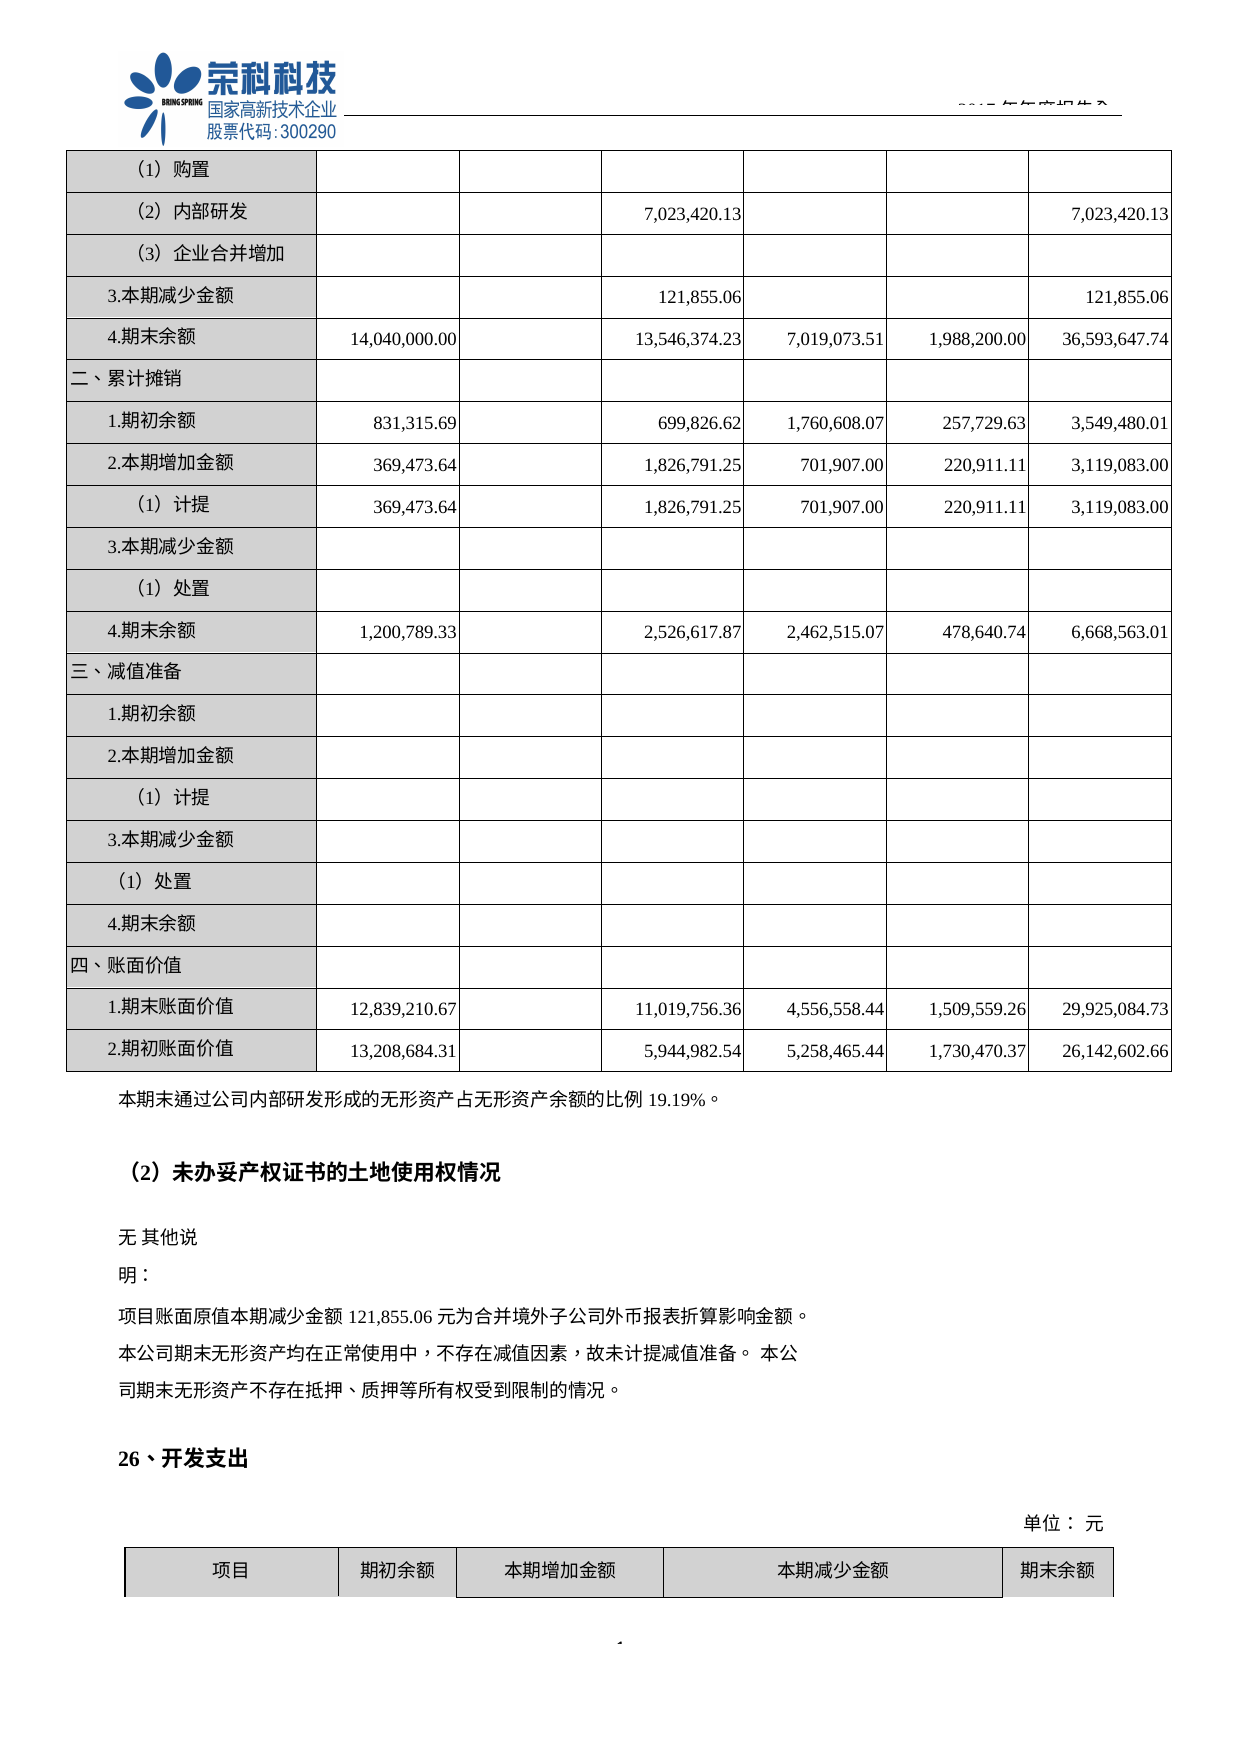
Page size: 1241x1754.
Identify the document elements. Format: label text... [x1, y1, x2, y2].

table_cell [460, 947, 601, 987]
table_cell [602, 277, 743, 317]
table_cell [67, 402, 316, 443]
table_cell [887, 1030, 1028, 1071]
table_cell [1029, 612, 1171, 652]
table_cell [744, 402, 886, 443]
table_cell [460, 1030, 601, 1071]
picture [118, 51, 344, 147]
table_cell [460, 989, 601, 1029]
subtitle （2）未办妥产权证书的土地使用权情况 [118, 1157, 813, 1186]
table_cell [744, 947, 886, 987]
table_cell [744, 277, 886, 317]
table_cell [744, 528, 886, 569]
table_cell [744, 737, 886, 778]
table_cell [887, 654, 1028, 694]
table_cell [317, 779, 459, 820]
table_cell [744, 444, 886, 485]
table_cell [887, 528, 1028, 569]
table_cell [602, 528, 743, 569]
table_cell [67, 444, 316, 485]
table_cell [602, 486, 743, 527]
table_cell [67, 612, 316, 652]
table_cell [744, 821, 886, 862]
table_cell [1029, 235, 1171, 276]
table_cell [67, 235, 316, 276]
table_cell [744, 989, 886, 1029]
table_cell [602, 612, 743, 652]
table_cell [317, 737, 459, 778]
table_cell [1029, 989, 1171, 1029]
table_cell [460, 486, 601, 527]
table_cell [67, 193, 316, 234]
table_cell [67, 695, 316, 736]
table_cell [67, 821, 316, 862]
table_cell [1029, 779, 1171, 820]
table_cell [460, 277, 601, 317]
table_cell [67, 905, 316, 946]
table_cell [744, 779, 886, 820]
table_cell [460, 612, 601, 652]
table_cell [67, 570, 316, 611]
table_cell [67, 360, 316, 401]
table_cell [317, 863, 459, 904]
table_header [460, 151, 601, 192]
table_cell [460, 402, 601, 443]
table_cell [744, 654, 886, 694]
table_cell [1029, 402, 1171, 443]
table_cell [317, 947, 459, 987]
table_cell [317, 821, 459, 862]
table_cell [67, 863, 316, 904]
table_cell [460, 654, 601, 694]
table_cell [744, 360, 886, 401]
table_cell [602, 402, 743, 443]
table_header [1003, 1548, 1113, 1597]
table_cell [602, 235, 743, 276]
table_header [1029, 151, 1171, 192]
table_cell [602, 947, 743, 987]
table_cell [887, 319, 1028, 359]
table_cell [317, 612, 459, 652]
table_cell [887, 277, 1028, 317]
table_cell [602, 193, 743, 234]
text 单位： 元 [56, 1510, 1103, 1536]
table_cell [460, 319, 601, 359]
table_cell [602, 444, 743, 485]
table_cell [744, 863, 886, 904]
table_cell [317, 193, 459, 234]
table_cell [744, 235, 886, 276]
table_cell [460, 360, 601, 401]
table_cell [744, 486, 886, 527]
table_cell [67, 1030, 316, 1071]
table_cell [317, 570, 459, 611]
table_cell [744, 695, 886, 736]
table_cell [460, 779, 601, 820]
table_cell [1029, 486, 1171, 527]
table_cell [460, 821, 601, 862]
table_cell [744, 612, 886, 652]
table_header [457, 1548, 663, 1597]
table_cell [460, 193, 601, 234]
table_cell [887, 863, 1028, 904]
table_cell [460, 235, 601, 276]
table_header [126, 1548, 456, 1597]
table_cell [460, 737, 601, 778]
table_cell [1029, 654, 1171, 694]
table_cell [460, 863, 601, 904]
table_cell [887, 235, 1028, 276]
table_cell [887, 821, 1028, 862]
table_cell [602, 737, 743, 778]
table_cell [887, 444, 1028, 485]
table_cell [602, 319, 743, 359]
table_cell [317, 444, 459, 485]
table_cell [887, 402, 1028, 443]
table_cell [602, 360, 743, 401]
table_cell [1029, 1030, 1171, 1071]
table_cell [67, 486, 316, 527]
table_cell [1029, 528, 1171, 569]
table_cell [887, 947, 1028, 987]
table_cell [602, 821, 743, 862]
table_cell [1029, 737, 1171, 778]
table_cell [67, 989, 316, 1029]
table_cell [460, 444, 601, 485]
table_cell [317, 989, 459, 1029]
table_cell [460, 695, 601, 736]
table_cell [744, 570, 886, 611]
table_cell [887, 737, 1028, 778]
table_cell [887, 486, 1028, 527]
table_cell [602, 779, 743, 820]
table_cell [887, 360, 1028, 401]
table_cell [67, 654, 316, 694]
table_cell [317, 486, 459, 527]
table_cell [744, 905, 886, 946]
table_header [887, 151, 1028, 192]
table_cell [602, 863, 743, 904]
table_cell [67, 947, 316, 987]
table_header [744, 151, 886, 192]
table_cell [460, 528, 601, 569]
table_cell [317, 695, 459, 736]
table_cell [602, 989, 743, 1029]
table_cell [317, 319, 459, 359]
subtitle 26、开发支出 [118, 1443, 813, 1473]
text 项目账面原值本期减少金额 121,855.06 元为合并境外子公司外币报表折算影响金额。 本公司期末无形资产均在正常使用中，不存在减值因素，故未计提减值准备。 本公司期末无形资产不存在抵押、质押等所有权受到限制的情况。 [118, 1303, 813, 1402]
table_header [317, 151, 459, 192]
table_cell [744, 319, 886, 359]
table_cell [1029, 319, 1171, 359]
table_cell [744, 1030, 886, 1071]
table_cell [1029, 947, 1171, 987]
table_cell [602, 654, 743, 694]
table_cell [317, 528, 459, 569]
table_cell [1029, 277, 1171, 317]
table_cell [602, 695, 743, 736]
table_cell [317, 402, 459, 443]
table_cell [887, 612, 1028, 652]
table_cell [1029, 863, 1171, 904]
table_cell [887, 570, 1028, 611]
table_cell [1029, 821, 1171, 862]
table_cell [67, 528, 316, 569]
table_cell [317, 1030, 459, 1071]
text 无 其他说明： [118, 1224, 214, 1288]
text 本期末通过公司内部研发形成的无形资产占无形资产余额的比例 19.19%。 [118, 1086, 813, 1112]
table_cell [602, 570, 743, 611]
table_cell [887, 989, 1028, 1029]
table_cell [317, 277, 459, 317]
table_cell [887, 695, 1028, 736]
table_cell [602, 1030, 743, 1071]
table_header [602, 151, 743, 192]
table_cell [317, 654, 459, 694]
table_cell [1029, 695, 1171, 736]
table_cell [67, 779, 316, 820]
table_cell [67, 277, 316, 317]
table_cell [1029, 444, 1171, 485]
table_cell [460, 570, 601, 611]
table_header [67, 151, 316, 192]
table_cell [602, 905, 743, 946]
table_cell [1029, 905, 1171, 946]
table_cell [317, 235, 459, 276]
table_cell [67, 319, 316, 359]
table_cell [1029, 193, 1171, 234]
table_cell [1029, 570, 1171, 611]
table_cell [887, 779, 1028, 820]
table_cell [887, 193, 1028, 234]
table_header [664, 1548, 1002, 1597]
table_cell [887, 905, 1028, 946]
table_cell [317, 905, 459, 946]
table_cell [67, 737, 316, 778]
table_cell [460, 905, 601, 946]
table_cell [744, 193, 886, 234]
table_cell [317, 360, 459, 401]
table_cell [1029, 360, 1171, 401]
